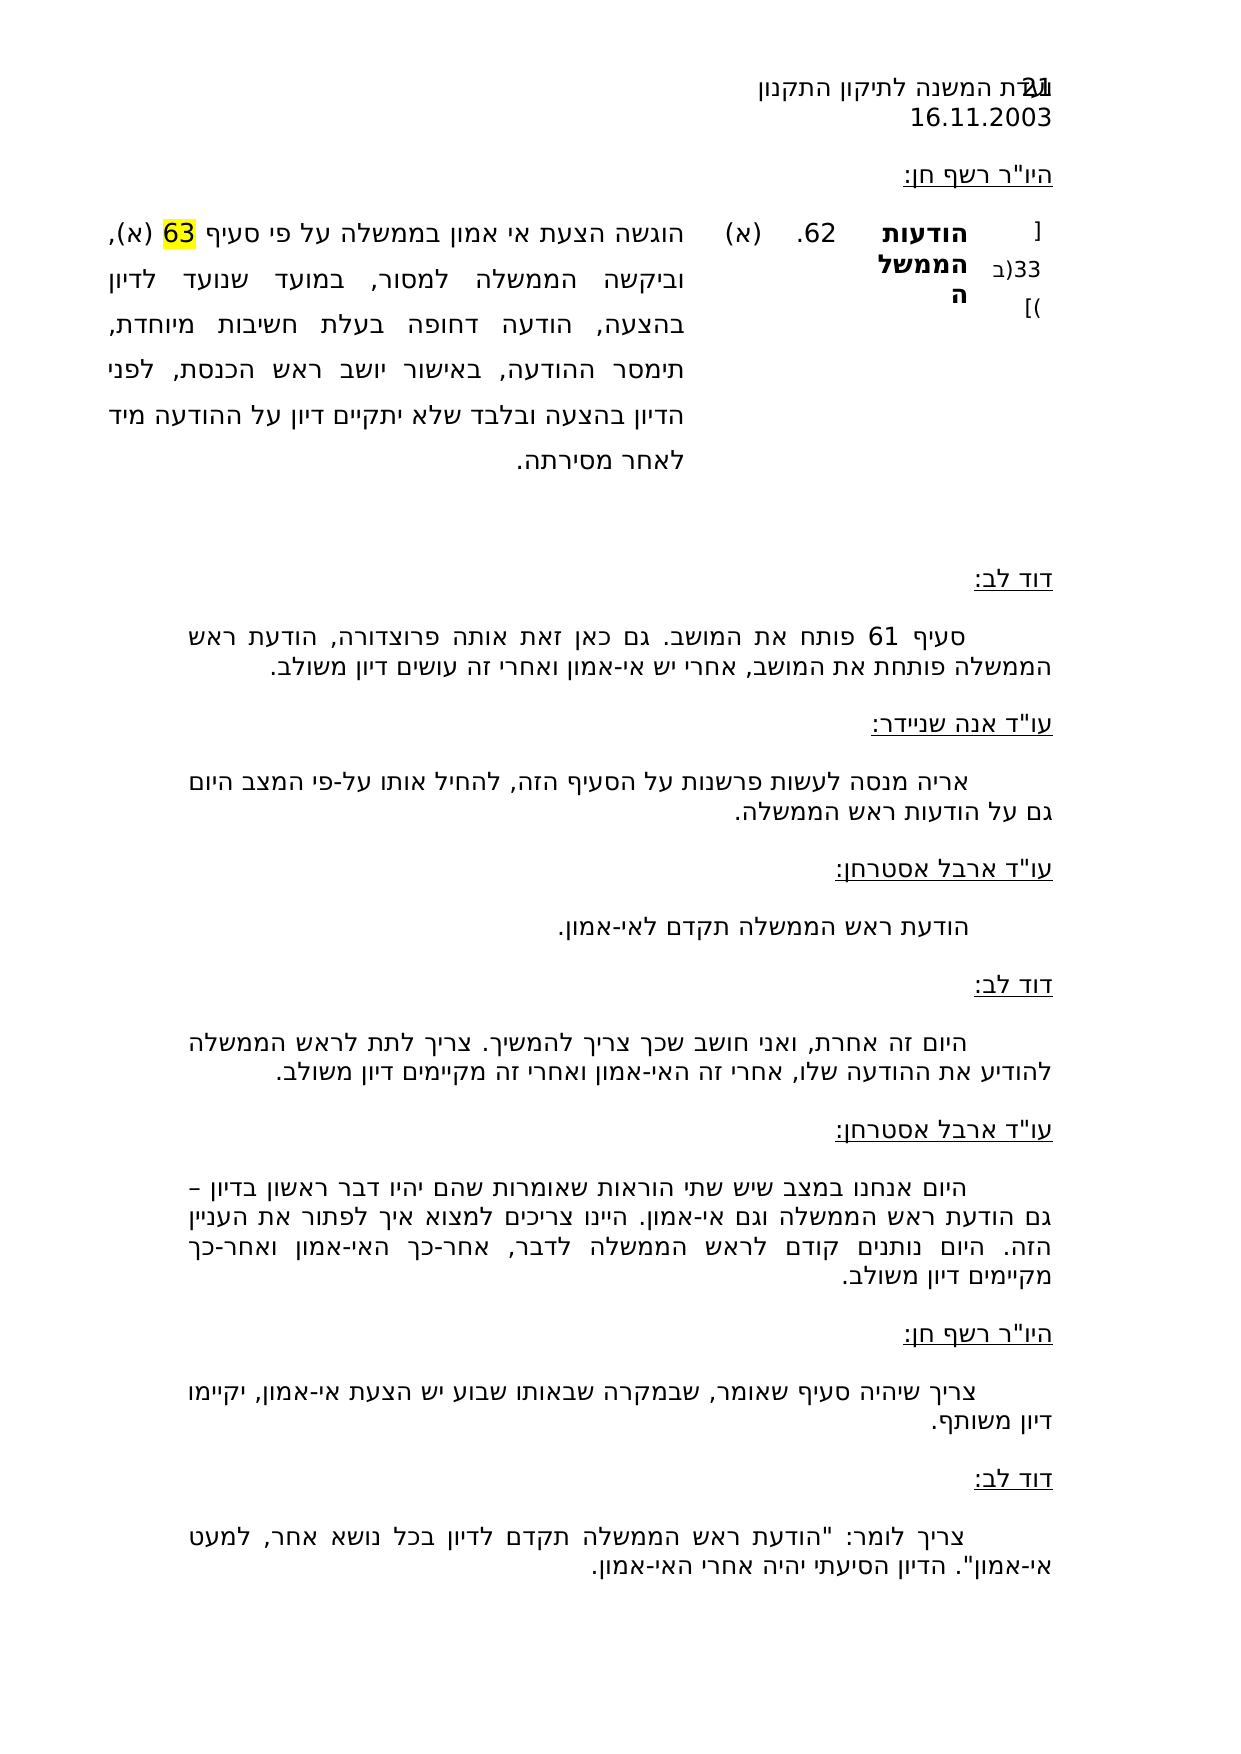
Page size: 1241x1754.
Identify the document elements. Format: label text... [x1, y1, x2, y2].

text היום זה אחרת, ואני חושב שכך צריך להמשיך. צריך לתת לראש הממשלה להודיע את ההודעה שלו, אחרי זה האי-אמון ואחרי זה מקיימים דיון משולב. [187, 1028, 1053, 1087]
text עו"ד ארבל אסטרחן: [187, 1116, 1053, 1145]
text היו"ר רשף חן: [187, 1319, 1053, 1348]
text צריך שיהיה סעיף שאומר, שבמקרה שבאותו שבוע יש הצעת אי-אמון, יקיימו דיון משותף. [187, 1377, 1053, 1435]
text צריך לומר: "הודעת ראש הממשלה תקדם לדיון בכל נושא אחר, למעט אי-אמון". הדיון הסיעתי יהיה אחרי האי-אמון. [187, 1522, 1053, 1580]
text סעיף 61 פותח את המושב. גם כאן זאת אותה פרוצדורה, הודעת ראש הממשלה פותחת את המושב, אחרי יש אי-אמון ואחרי זה עושים דיון משולב. [187, 623, 1053, 681]
table_header הודעות הממשלה [849, 219, 979, 536]
text דוד לב: [187, 565, 1053, 594]
text דוד לב: [187, 1464, 1053, 1493]
text אריה מנסה לעשות פרשנות על הסעיף הזה, להחיל אותו על-פי המצב היום גם על הודעות ראש הממשלה. [187, 768, 1053, 826]
table_header [33(ב)] [980, 219, 1053, 536]
text עו"ד אנה שניידר: [187, 710, 1053, 739]
table_header (א) [697, 219, 773, 536]
text דוד לב: [187, 971, 1053, 1000]
text היו"ר רשף חן: [187, 161, 1053, 190]
text עו"ד ארבל אסטרחן: [187, 855, 1053, 884]
table_header 62. [773, 219, 848, 536]
text היום אנחנו במצב שיש שתי הוראות שאומרות שהם יהיו דבר ראשון בדיון – גם הודעת ראש הממשלה וגם אי-אמון. היינו צריכים למצוא איך לפתור את העניין הזה. היום נותנים קודם לראש הממשלה לדבר, אחר-כך האי-אמון ואחר-כך מקיימים דיון משולב. [187, 1173, 1053, 1290]
table_header הוגשה הצעת אי אמון בממשלה על פי סעיף 63 (א), וביקשה הממשלה למסור, במועד שנועד לדיון בהצעה, הודעה דחופה בעלת חשיבות מיוחדת, תימסר ההודעה, באישור יושב ראש הכנסת, לפני הדיון בהצעה ובלבד שלא יתקיים דיון על ההודעה מיד לאחר מסירתה. [96, 219, 697, 536]
text הודעת ראש הממשלה תקדם לאי-אמון. [187, 913, 1053, 942]
